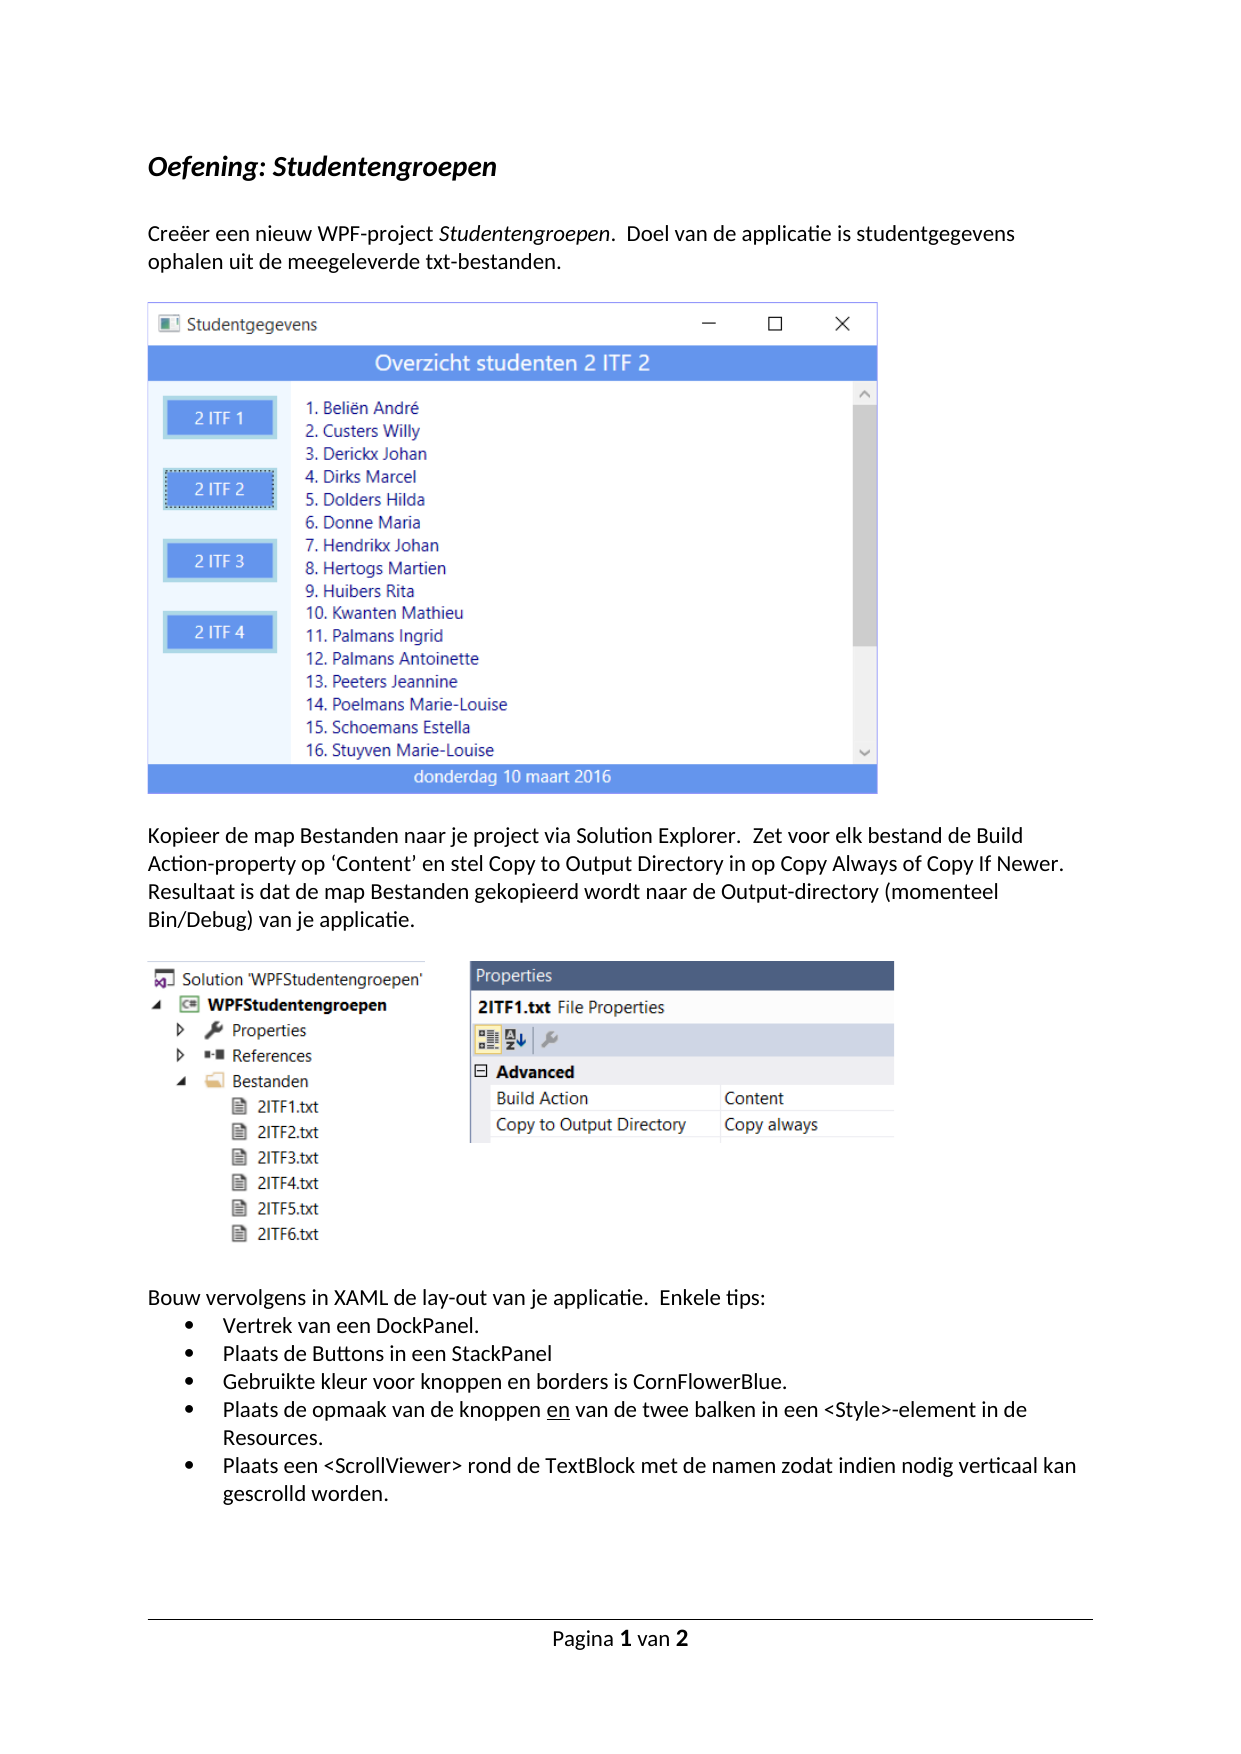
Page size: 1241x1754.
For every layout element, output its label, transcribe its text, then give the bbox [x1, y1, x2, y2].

list Plaats de opmaak van de knoppen en van de twee balken in een <Style>-element in de Resources. [185, 1395, 1093, 1451]
text Oefening: Studentengroepen [148, 148, 1093, 183]
text Kopieer de map Bestanden naar je project via Solution Explorer. Zet voor elk bestand de Build Action-property op ‘Content’ en stel Copy to Output Directory in op Copy Always of Copy If Newer. [148, 821, 1093, 877]
picture [469, 961, 895, 1143]
picture [147, 961, 425, 1247]
text Creëer een nieuw WPF-project Studentengroepen. Doel van de applicatie is studentgegevens ophalen uit de meegeleverde txt-bestanden. [148, 219, 1093, 275]
text Resultaat is dat de map Bestanden gekopieerd wordt naar de Output-directory (momenteel Bin/Debug) van je applicatie. [148, 877, 1093, 961]
text Bouw vervolgens in XAML de lay-out van je applicatie. Enkele tips: [148, 1283, 1093, 1311]
list Plaats de Buttons in een StackPanel [185, 1339, 1093, 1367]
list Gebruikte kleur voor knoppen en borders is CornFlowerBlue. [185, 1367, 1093, 1395]
picture [147, 302, 878, 794]
list Plaats een <ScrollViewer> rond de TextBlock met de namen zodat indien nodig verticaal kan gescrolld worden. [185, 1451, 1093, 1507]
list Vertrek van een DockPanel. [185, 1311, 1093, 1339]
